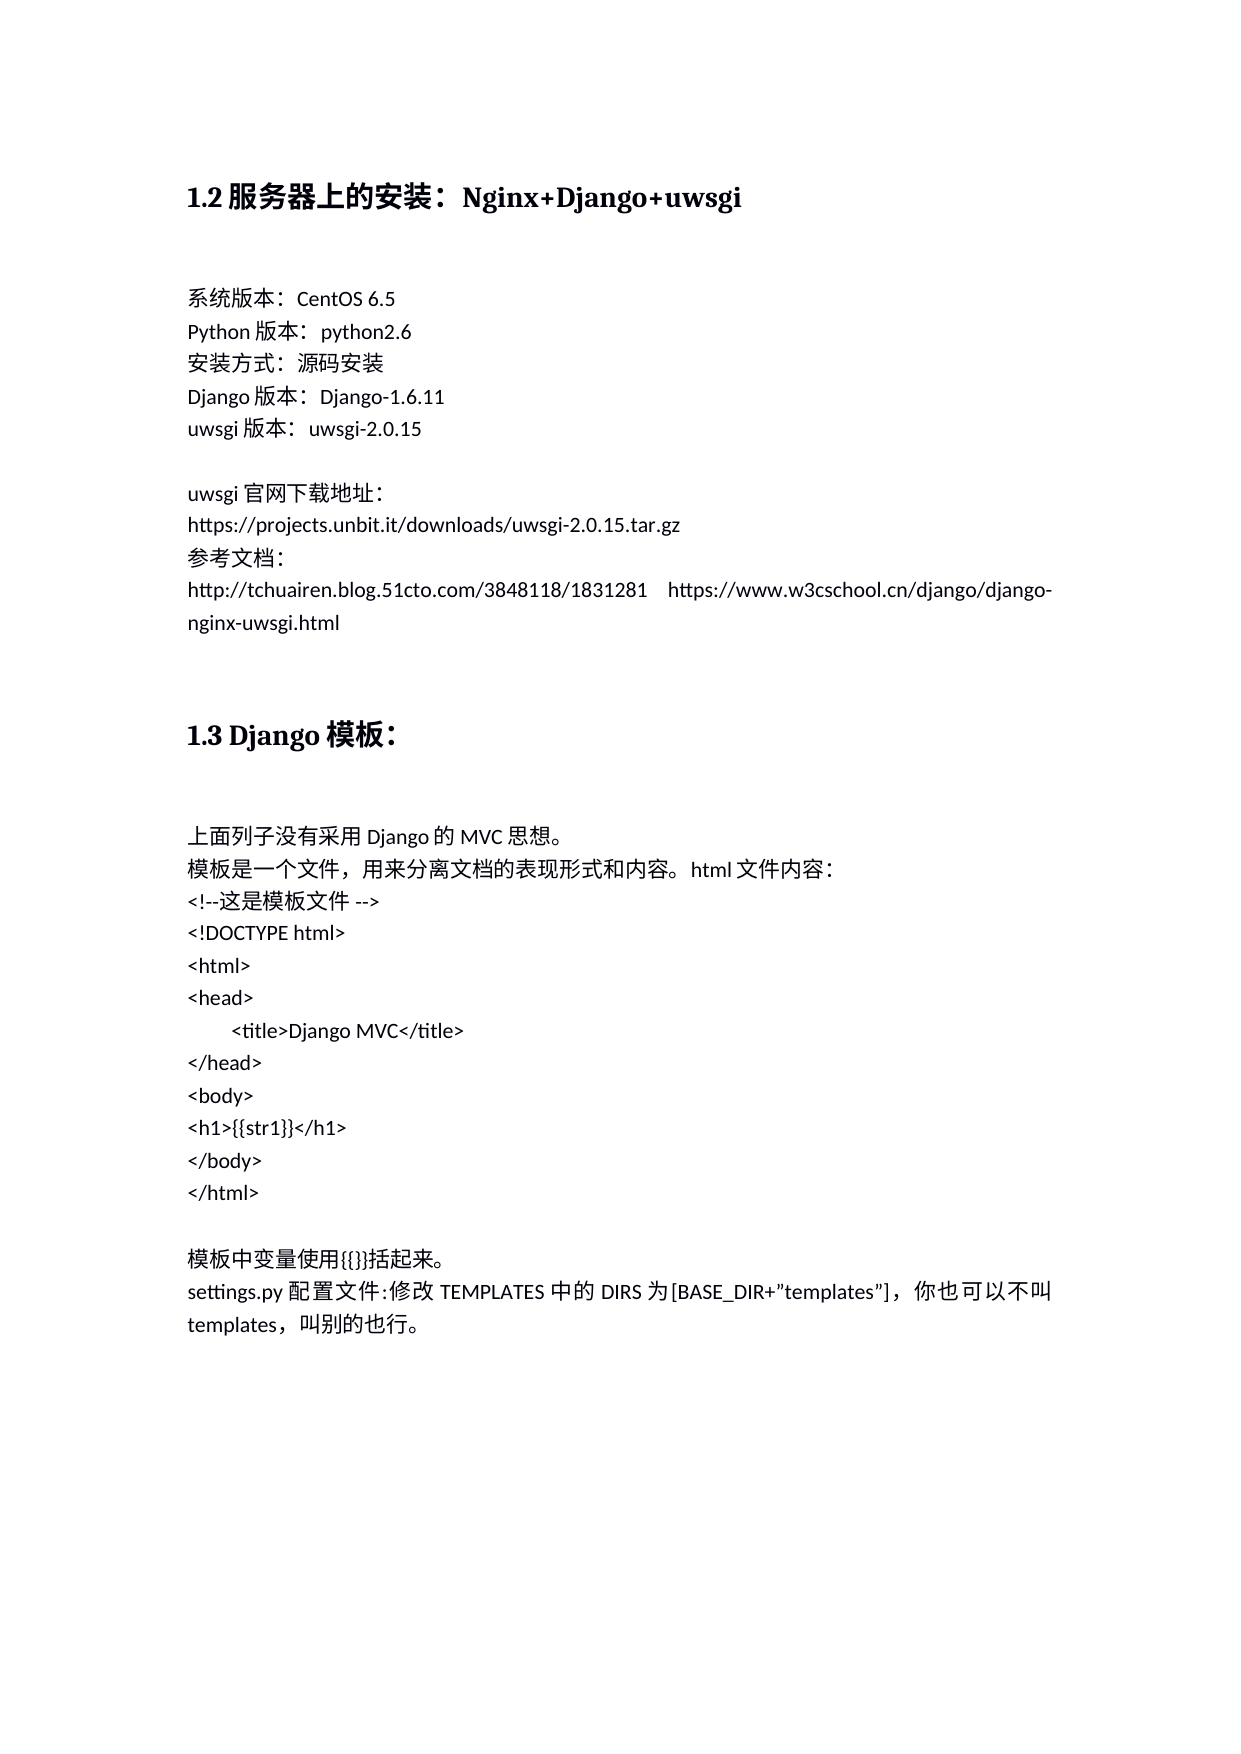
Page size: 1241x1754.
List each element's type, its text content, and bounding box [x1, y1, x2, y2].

text <!DOCTYPE html> [187, 916, 1053, 949]
subtitle 1.2 服务器上的安装：Nginx+Django+uwsgi [187, 162, 1053, 227]
text Django版本：Django-1.6.11 [187, 378, 1053, 411]
text 参考文档： [187, 541, 1053, 573]
text </body> [187, 1144, 1053, 1176]
text uwsgi官网下载地址： [187, 476, 1053, 508]
text 上面列子没有采用Django的MVC思想。 [187, 819, 1053, 851]
subtitle 1.3 Django模板： [187, 700, 1053, 765]
text settings.py配置文件:修改TEMPLATES中的DIRS为[BASE_DIR+”templates”]，你也可以不叫templates，叫别的也行。 [187, 1274, 1053, 1339]
text <head> [187, 981, 1053, 1014]
text </html> [187, 1176, 1053, 1209]
text 系统版本：CentOS 6.5 [187, 281, 1053, 313]
text Python版本：python2.6 [187, 313, 1053, 346]
text 模板中变量使用{{}}括起来。 [187, 1241, 1053, 1274]
text https://projects.unbit.it/downloads/uwsgi-2.0.15.tar.gz [187, 508, 1053, 541]
text 安装方式：源码安装 [187, 346, 1053, 378]
text <body> [187, 1079, 1053, 1111]
text <html> [187, 949, 1053, 981]
text <!--这是模板文件 --> [187, 884, 1053, 916]
text uwsgi版本：uwsgi-2.0.15 [187, 411, 1053, 443]
text <title>Django MVC</title> [187, 1014, 1053, 1046]
text http://tchuairen.blog.51cto.com/3848118/1831281 https://www.w3cschool.cn/django/django-nginx-uwsgi.html [187, 573, 1053, 638]
text </head> [187, 1046, 1053, 1079]
text <h1>{{str1}}</h1> [187, 1111, 1053, 1144]
text 模板是一个文件，用来分离文档的表现形式和内容。html文件内容： [187, 851, 1053, 884]
